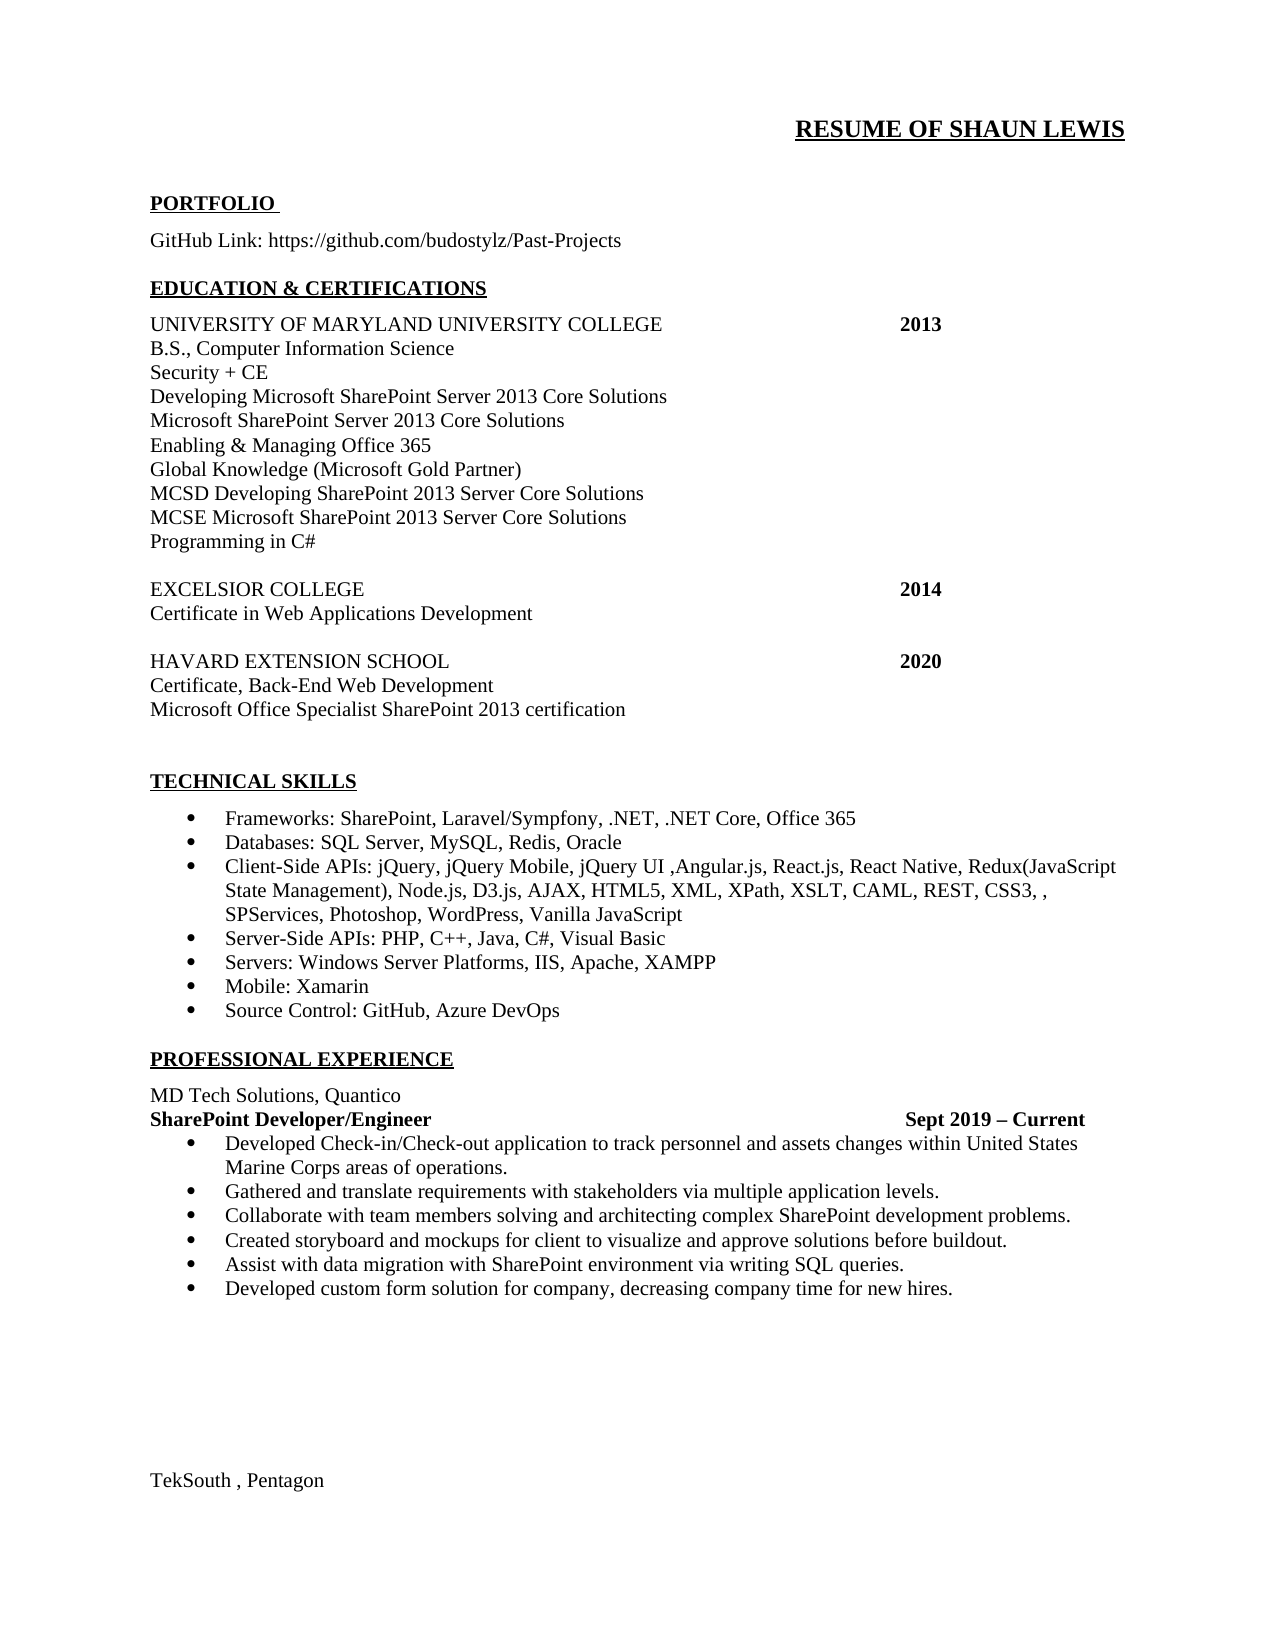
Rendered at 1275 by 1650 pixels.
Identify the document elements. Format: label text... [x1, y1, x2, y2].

text UNIVERSITY OF MARYLAND UNIVERSITY COLLEGE 2013 [150, 312, 1125, 336]
text MCSD Developing SharePoint 2013 Server Core Solutions [150, 481, 1125, 505]
text TekSouth , Pentagon [150, 1468, 1125, 1492]
list Server-Side APIs: PHP, C++, Java, C#, Visual Basic [187, 926, 1125, 950]
subtitle PORTFOLIO [150, 191, 1125, 215]
list Collaborate with team members solving and architecting complex SharePoint development problems. [187, 1203, 1125, 1227]
list Created storyboard and mockups for client to visualize and approve solutions before buildout. [187, 1227, 1125, 1252]
text Programming in C# [150, 529, 1125, 553]
text MD Tech Solutions, Quantico [150, 1083, 1125, 1107]
list Source Control: GitHub, Azure DevOps [187, 998, 1125, 1022]
list Assist with data migration with SharePoint environment via writing SQL queries. [187, 1252, 1125, 1276]
text GitHub Link: https://github.com/budostylz/Past-Projects [150, 227, 1125, 252]
text Enabling & Managing Office 365 [150, 432, 1125, 457]
subtitle TECHNICAL SKILLS [150, 769, 1125, 793]
text Certificate, Back-End Web Development [150, 673, 1125, 697]
text MCSE Microsoft SharePoint 2013 Server Core Solutions [150, 505, 1125, 529]
text Marine Corps areas of operations. [225, 1155, 1125, 1179]
list Developed Check-in/Check-out application to track personnel and assets changes within United States [187, 1131, 1125, 1155]
list Developed custom form solution for company, decreasing company time for new hires. [187, 1276, 1125, 1300]
text Microsoft Office Specialist SharePoint 2013 certification [150, 697, 1125, 721]
text Developing Microsoft SharePoint Server 2013 Core Solutions [150, 384, 1125, 408]
subtitle EDUCATION & CERTIFICATIONS [150, 276, 1125, 300]
list Databases: SQL Server, MySQL, Redis, Oracle [187, 830, 1125, 854]
text HAVARD EXTENSION SCHOOL 2020 [150, 649, 1125, 673]
text Certificate in Web Applications Development [150, 601, 1125, 625]
text Microsoft SharePoint Server 2013 Core Solutions [150, 408, 1125, 432]
text B.S., Computer Information Science [150, 336, 1125, 360]
subtitle PROFESSIONAL EXPERIENCE [150, 1047, 1125, 1071]
text Security + CE [150, 360, 1125, 384]
text Global Knowledge (Microsoft Gold Partner) [150, 457, 1125, 481]
text SharePoint Developer/Engineer Sept 2019 – Current [150, 1107, 1125, 1131]
list Servers: Windows Server Platforms, IIS, Apache, XAMPP [187, 950, 1125, 974]
list Mobile: Xamarin [187, 974, 1125, 998]
list Client-Side APIs: jQuery, jQuery Mobile, jQuery UI ,Angular.js, React.js, React Native, Redux(JavaScript State Management), Node.js, D3.js, AJAX, HTML5, XML, XPath, XSLT, CAML, REST, CSS3, , SPServices, Photoshop, WordPress, Vanilla JavaScript [187, 854, 1125, 926]
text EXCELSIOR COLLEGE 2014 [150, 577, 1125, 601]
list Gathered and translate requirements with stakeholders via multiple application levels. [187, 1179, 1125, 1203]
list Frameworks: SharePoint, Laravel/Sympfony, .NET, .NET Core, Office 365 [187, 806, 1125, 830]
